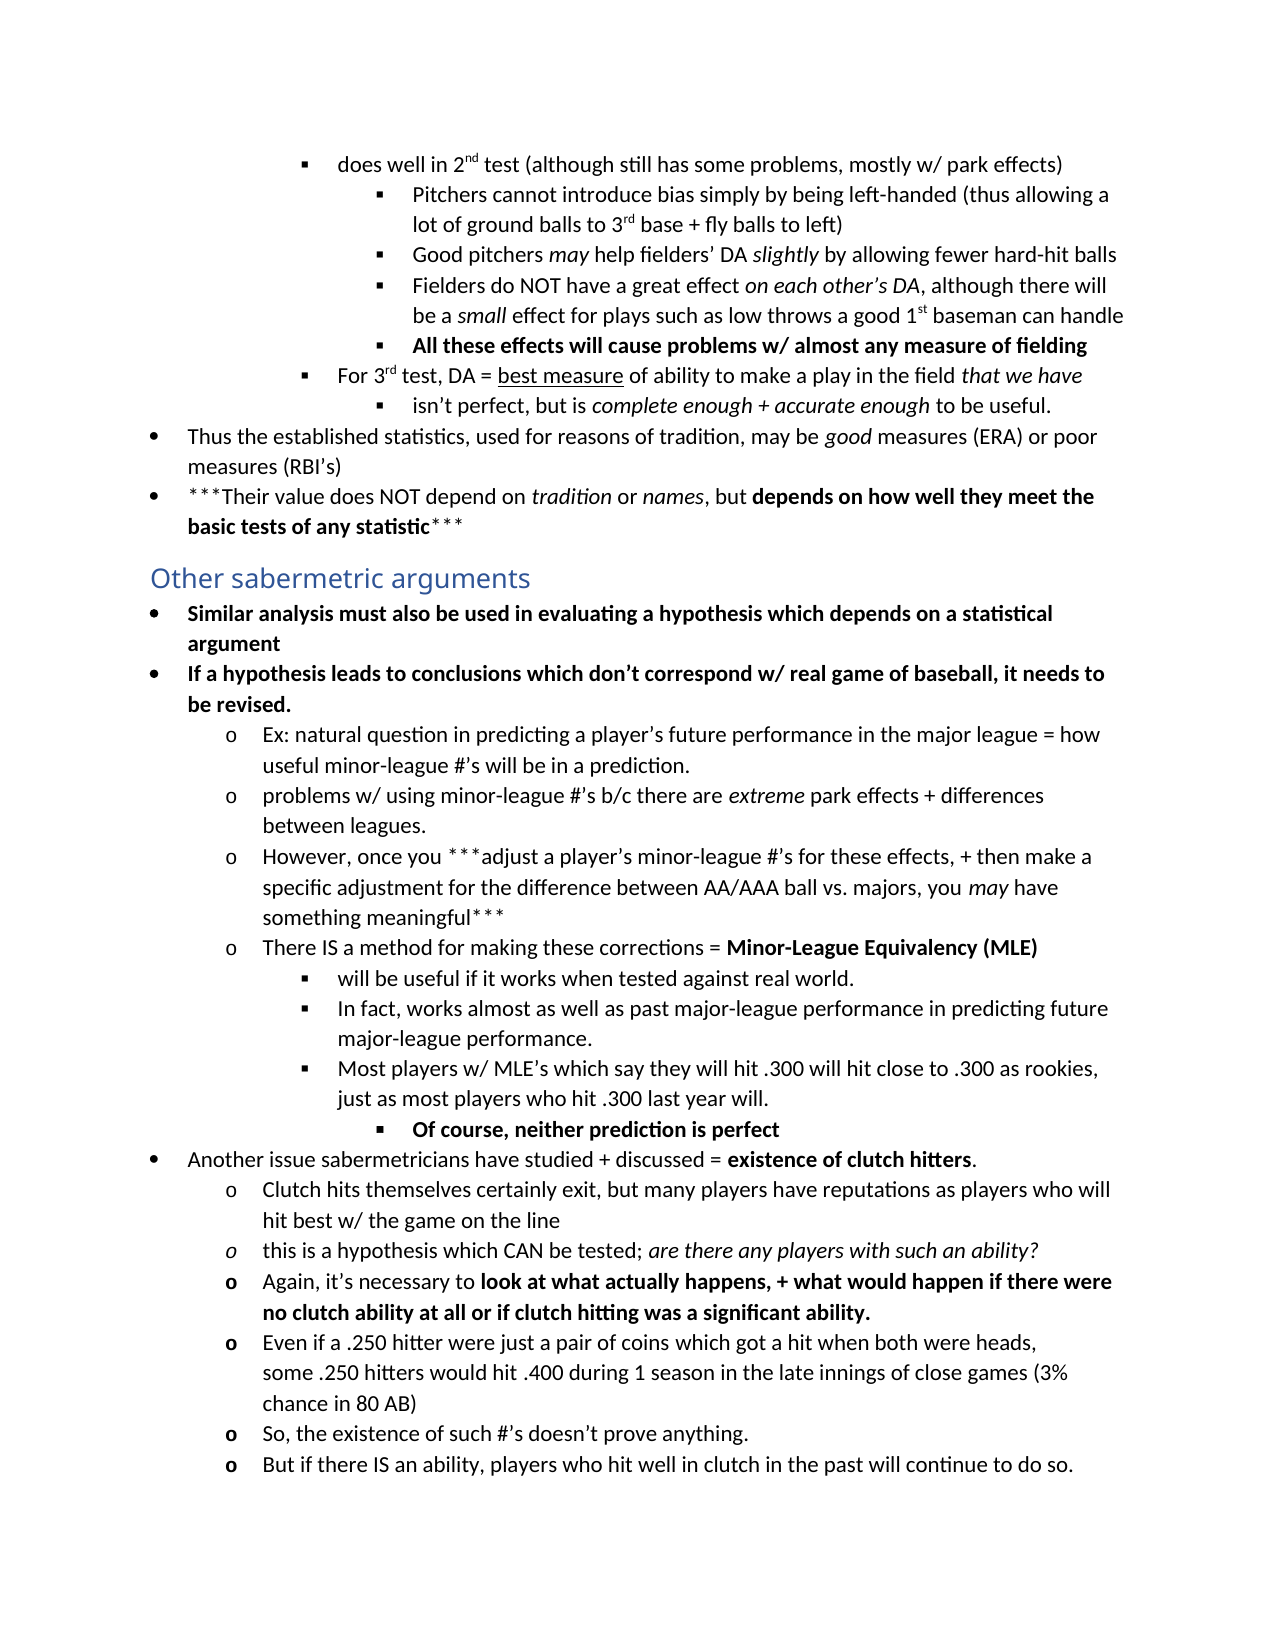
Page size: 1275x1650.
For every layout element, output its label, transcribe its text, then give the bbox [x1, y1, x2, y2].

list problems w/ using minor-league #’s b/c there are extreme park effects + differences between leagues. [225, 781, 1125, 840]
list does well in 2nd test (although still has some problems, mostly w/ park effects) [300, 150, 1125, 178]
subtitle Other sabermetric arguments [150, 559, 1125, 596]
list Most players w/ MLE’s which say they will hit .300 will hit close to .300 as rookies, just as most players who hit .300 last year will. [300, 1054, 1125, 1113]
list Thus the established statistics, used for reasons of tradition, may be good measures (ERA) or poor measures (RBI’s) [150, 422, 1125, 480]
list Similar analysis must also be used in evaluating a hypothesis which depends on a statistical argument [150, 599, 1125, 657]
list isn’t perfect, but is complete enough + accurate enough to be useful. [375, 392, 1125, 420]
list Another issue sabermetricians have studied + discussed = existence of clutch hitters. [150, 1145, 1125, 1173]
list will be useful if it works when tested against real world. [300, 964, 1125, 992]
list However, once you ***adjust a player’s minor-league #’s for these effects, + then make a specific adjustment for the difference between AA/AAA ball vs. majors, you may have something meaningful*** [225, 842, 1125, 931]
list Fielders do NOT have a great effect on each other’s DA, although there will be a small effect for plays such as low throws a good 1st baseman can handle [375, 271, 1125, 329]
list If a hypothesis leads to conclusions which don’t correspond w/ real game of baseball, it needs to be revised. [150, 659, 1125, 718]
list For 3rd test, DA = best measure of ability to make a play in the field that we have [300, 361, 1125, 389]
list All these effects will cause problems w/ almost any measure of fielding [375, 331, 1125, 359]
list There IS a method for making these corrections = Minor-League Equivalency (MLE) [225, 933, 1125, 962]
list So, the existence of such #’s doesn’t prove anything. [225, 1419, 1125, 1447]
list ***Their value does NOT depend on tradition or names, but depends on how well they meet the basic tests of any statistic*** [150, 482, 1125, 541]
list Good pitchers may help fielders’ DA slightly by allowing fewer hard-hit balls [375, 241, 1125, 269]
list Clutch hits themselves certainly exit, but many players have reputations as players who will hit best w/ the game on the line [225, 1175, 1125, 1234]
list Pitchers cannot introduce bias simply by being left-handed (thus allowing a lot of ground balls to 3rd base + fly balls to left) [375, 180, 1125, 238]
list Ex: natural question in predicting a player’s future performance in the major league = how useful minor-league #’s will be in a prediction. [225, 720, 1125, 779]
list this is a hypothesis which CAN be tested; are there any players with such an ability? [225, 1236, 1125, 1265]
list In fact, works almost as well as past major-league performance in predicting future major-league performance. [300, 994, 1125, 1052]
list Of course, neither prediction is perfect [375, 1115, 1125, 1143]
list But if there IS an ability, players who hit well in clutch in the past will continue to do so. [225, 1450, 1125, 1478]
